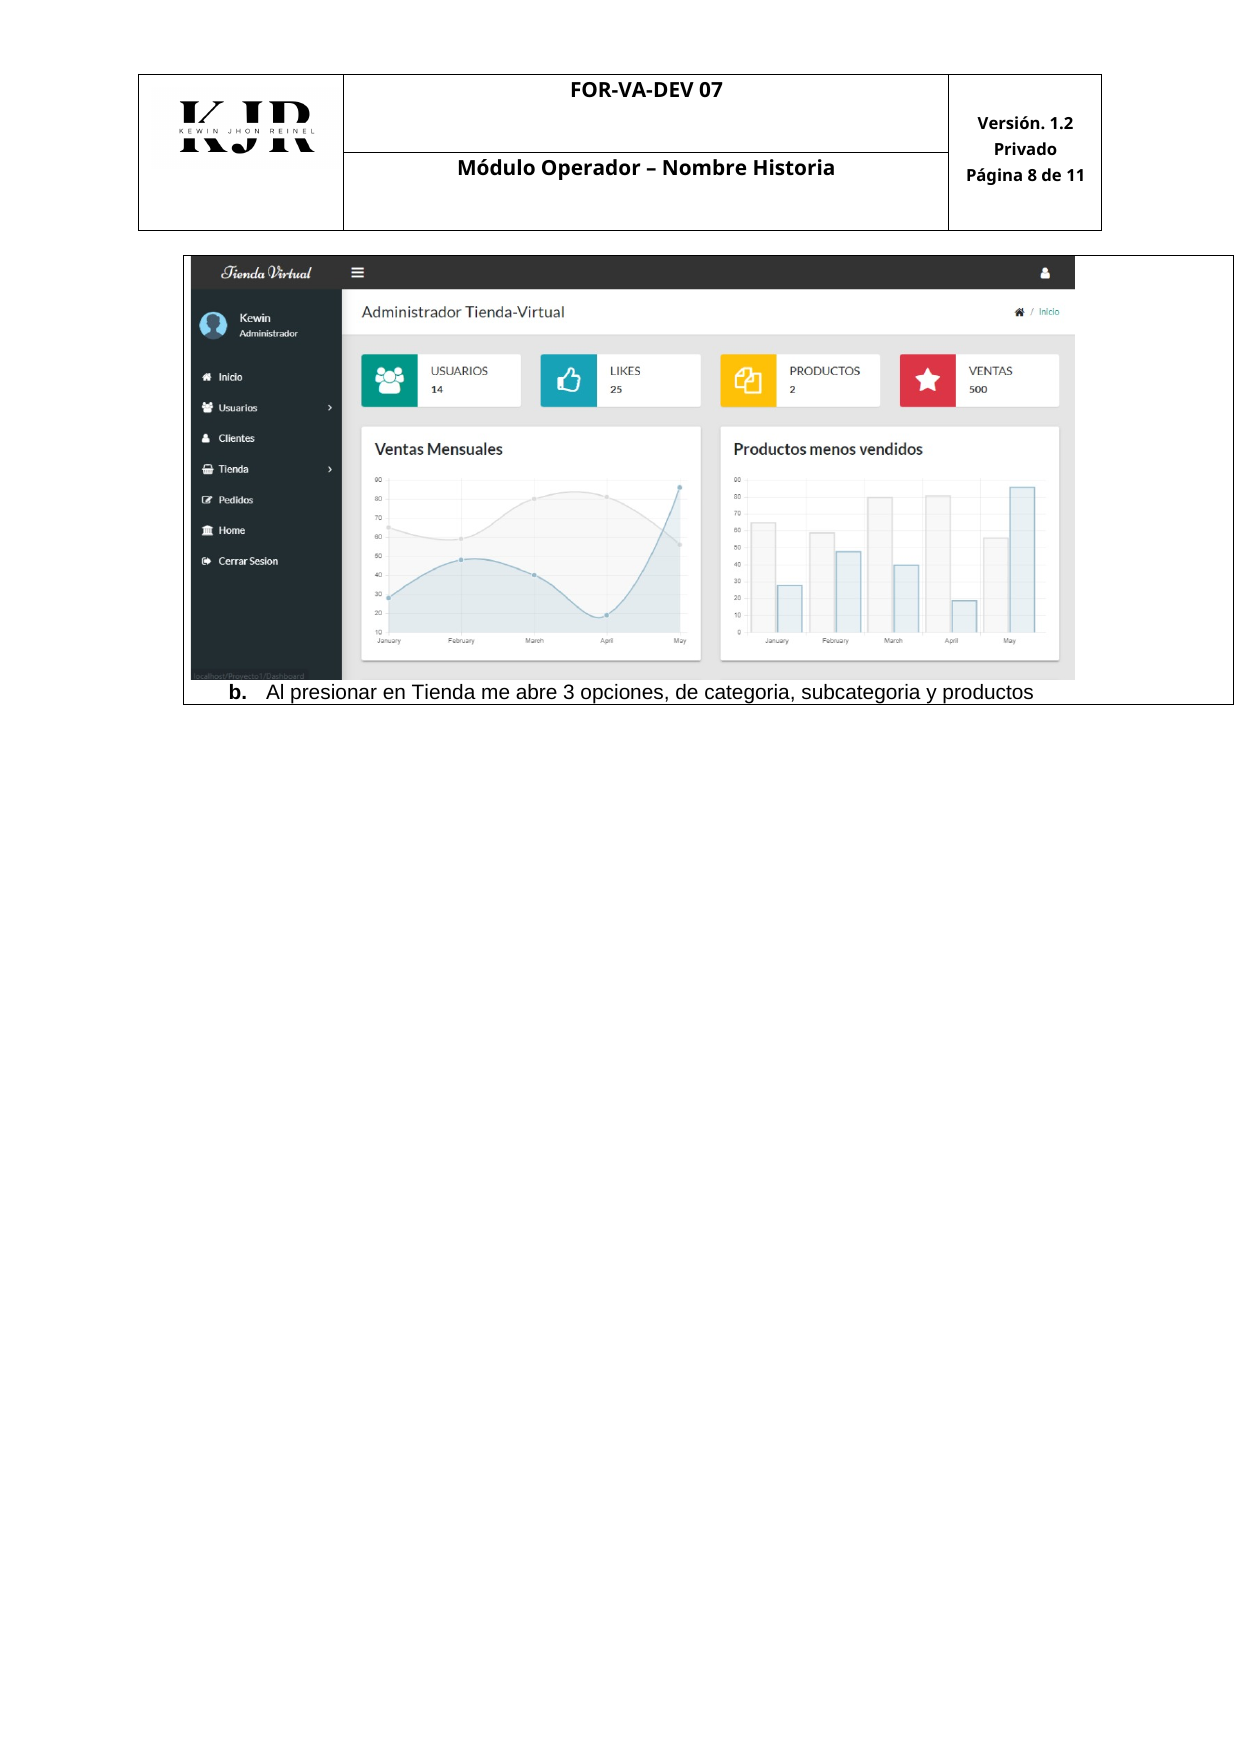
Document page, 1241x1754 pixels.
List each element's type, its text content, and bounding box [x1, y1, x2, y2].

picture [151, 87, 342, 169]
table_cell Visualización de pantalla de inicio para ir a la plataforma personal Al presionar click en Admin, me redirige a la plataforma personal Al presionar en Tienda me abre 3 opciones, de categoria, subcategoria y productos Al dar clcik en categorias, me lleva a la interfaz de modificar las que desse El boton nueva categoria permite añadir mas categorias. Permitira colocar el nombre, descripcion y mas para luego guardar la categoria. Actualizar permitira editar categorias ya creadas con los campos que se aprecian como nombre, descripcion y mas, para luego dar actualizar. Y el de eliminar retirar de la lista la categoria mostrando un aviso de confirmacion. [184, 256, 1233, 704]
picture [190, 256, 1075, 680]
